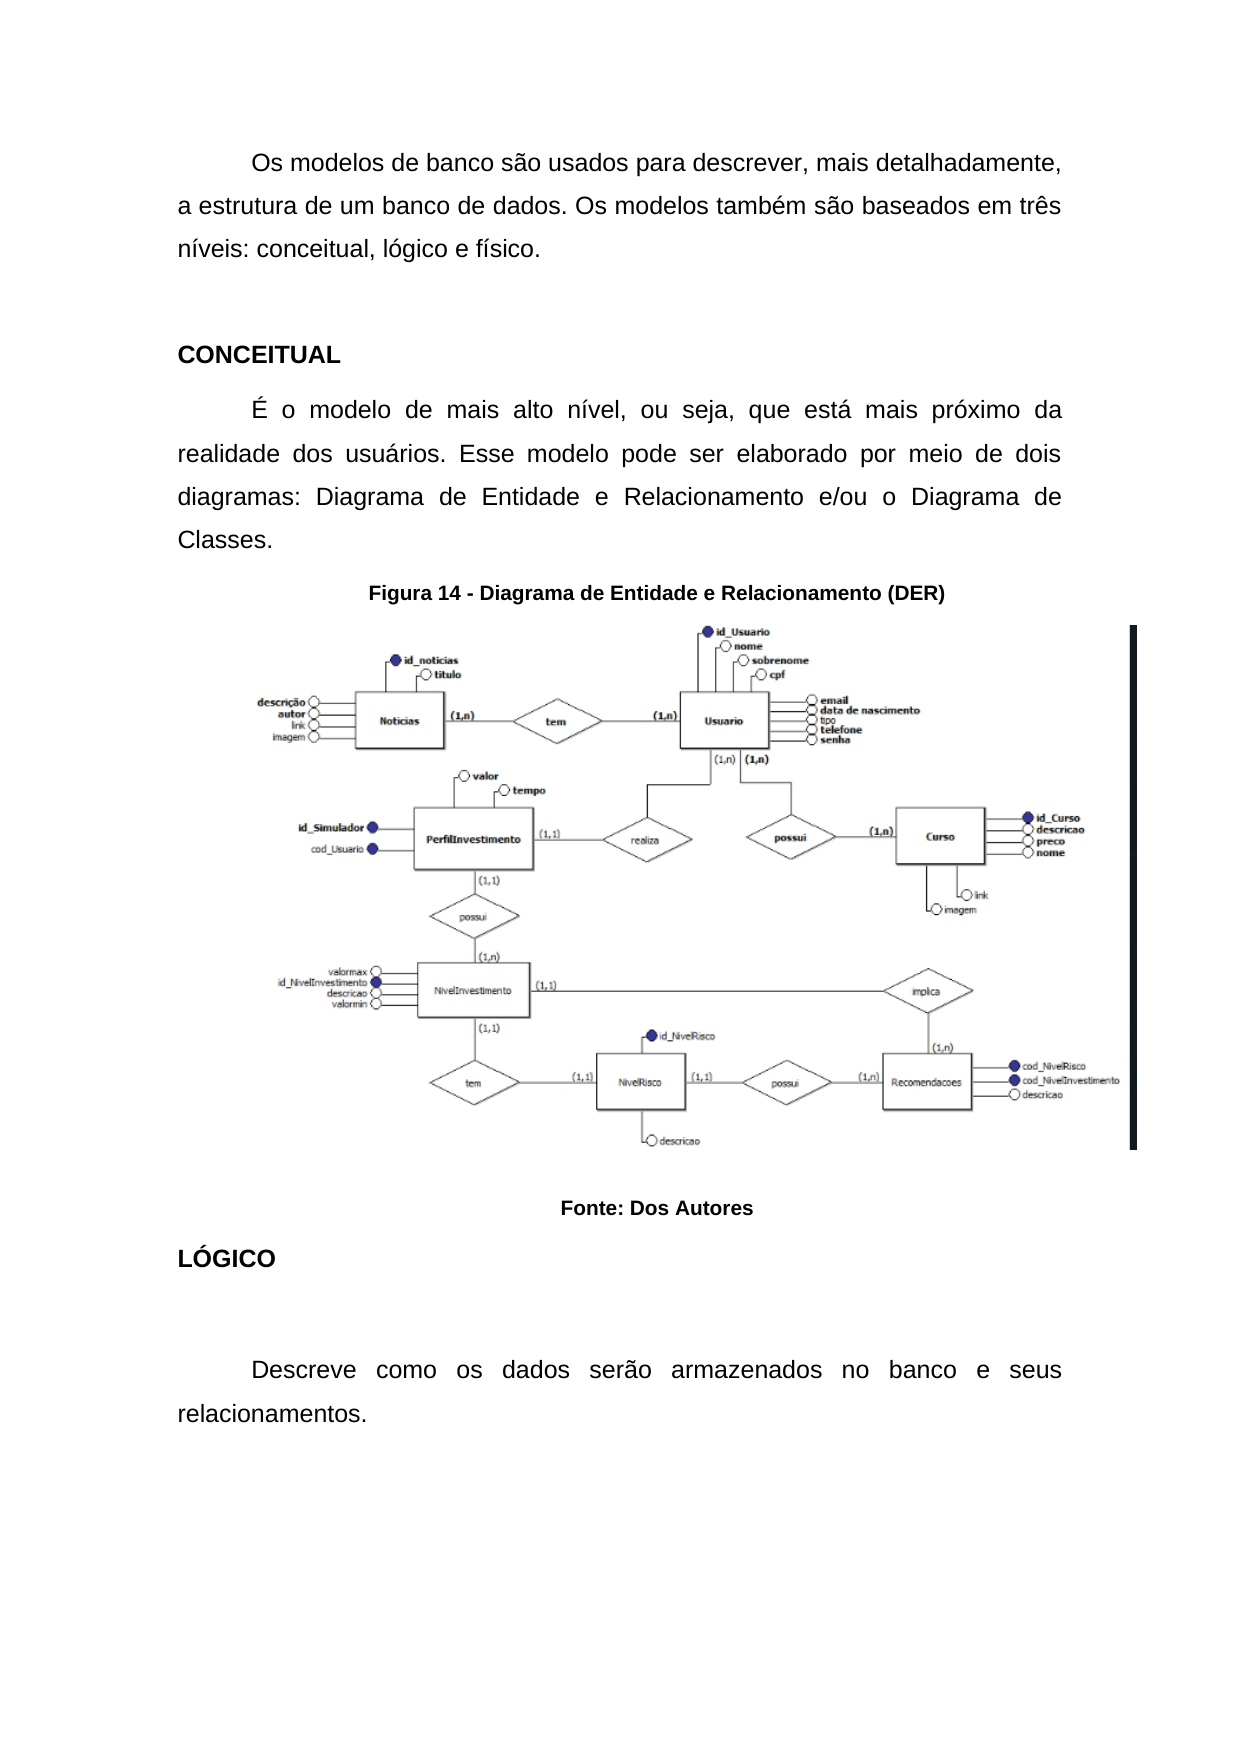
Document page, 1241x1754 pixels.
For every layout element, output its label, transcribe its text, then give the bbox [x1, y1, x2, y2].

text LÓGICO [177, 1244, 1063, 1273]
text Fonte: Dos Autores [177, 1196, 1063, 1220]
text É o modelo de mais alto nível, ou seja, que está mais próximo da realidade dos usuários. Esse modelo pode ser elaborado por meio de dois diagramas: Diagrama de Entidade e Relacionamento e/ou o Diagrama de Classes. [177, 395, 1063, 553]
picture [251, 625, 1137, 1150]
text CONCEITUAL [177, 340, 1063, 368]
text Os modelos de banco são usados para descrever, mais detalhadamente, a estrutura de um banco de dados. Os modelos também são baseados em três níveis: conceitual, lógico e físico. [177, 148, 1063, 263]
text Descreve como os dados serão armazenados no banco e seus relacionamentos. [177, 1355, 1063, 1427]
